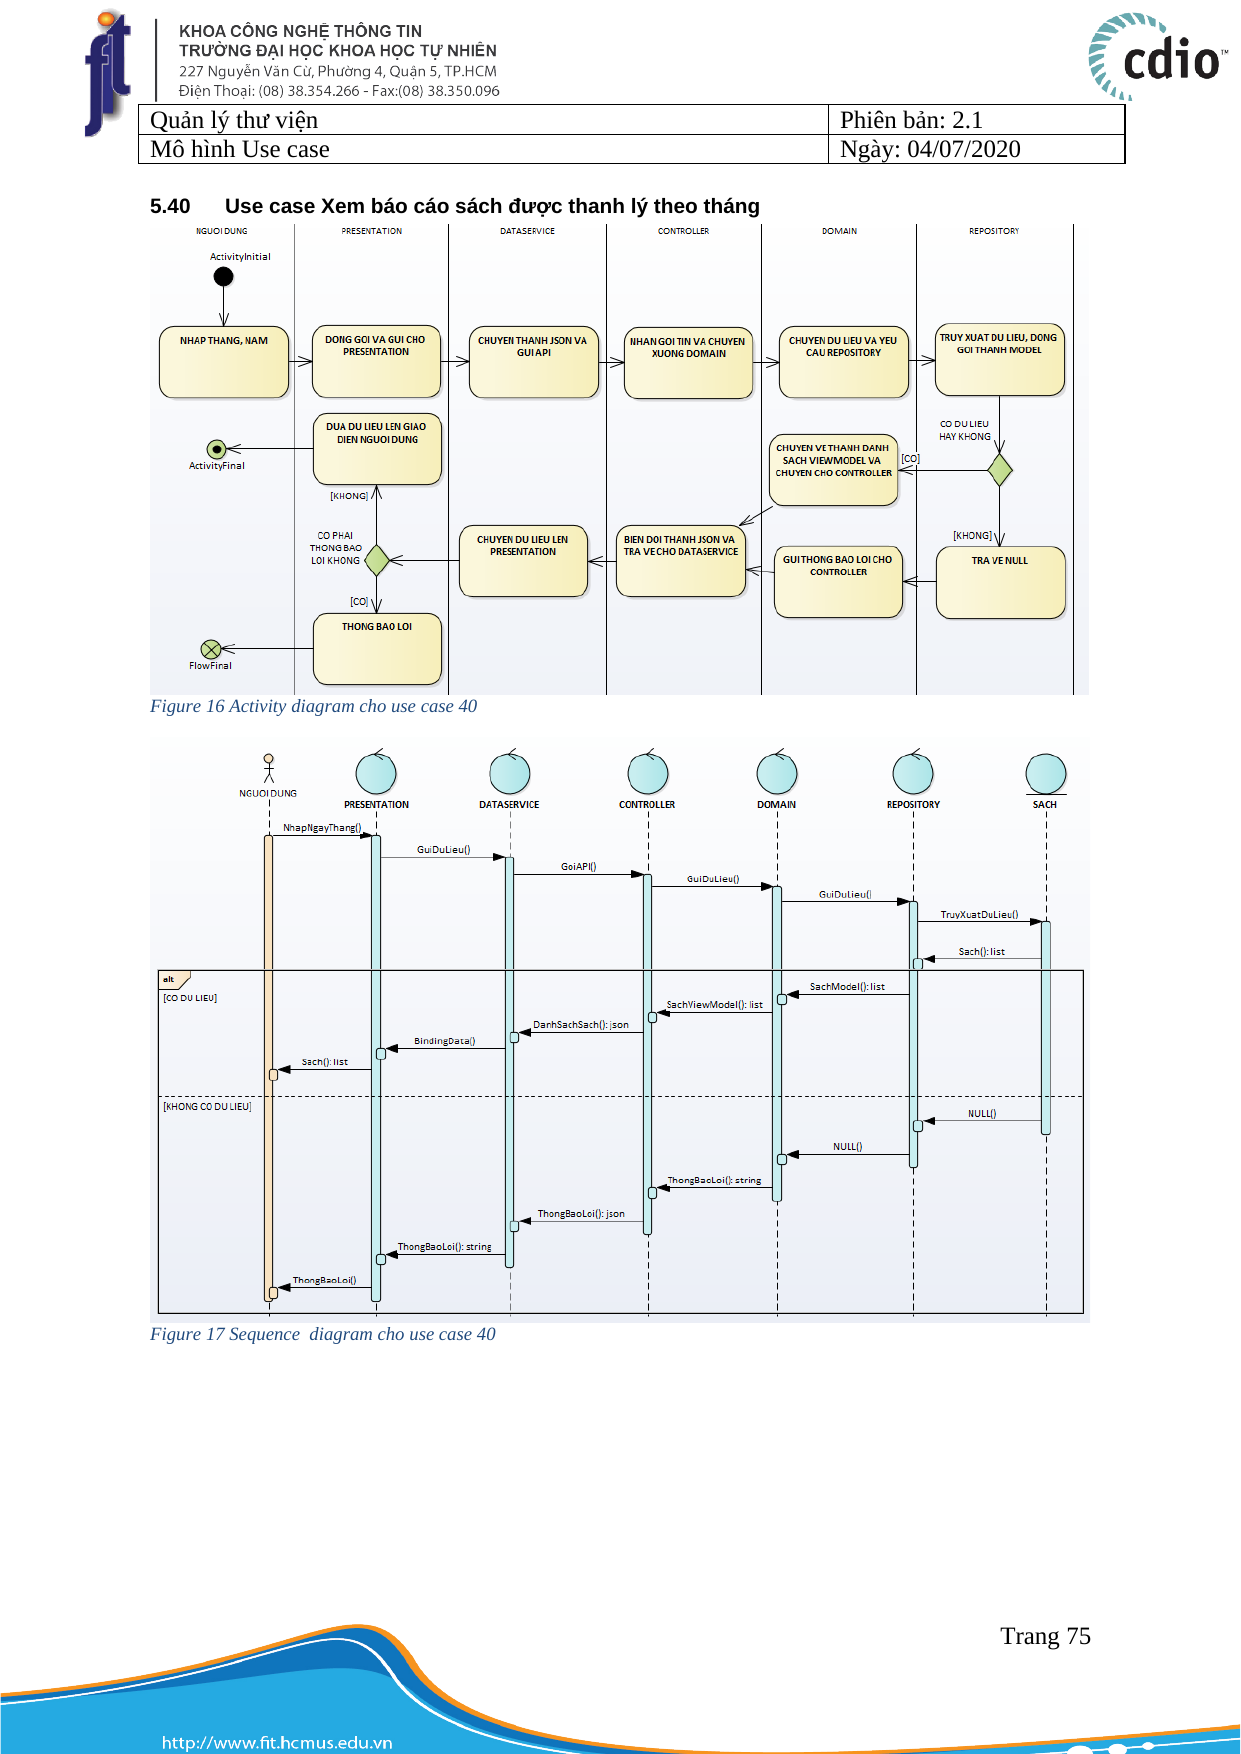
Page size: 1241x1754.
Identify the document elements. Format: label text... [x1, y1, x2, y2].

subtitle Use case Xem báo cáo sách được thanh lý theo tháng [150, 193, 1090, 218]
picture [0, 1621, 1241, 1754]
picture [150, 737, 1091, 1323]
text Figure 17 Sequence diagram cho use case 40 [150, 1323, 1090, 1344]
picture [139, 105, 828, 134]
picture [150, 224, 1089, 695]
picture [829, 135, 1124, 161]
picture [829, 105, 1124, 134]
picture [139, 135, 828, 161]
picture [61, 1, 1241, 161]
text Figure 16 Activity diagram cho use case 40 [150, 695, 1090, 716]
